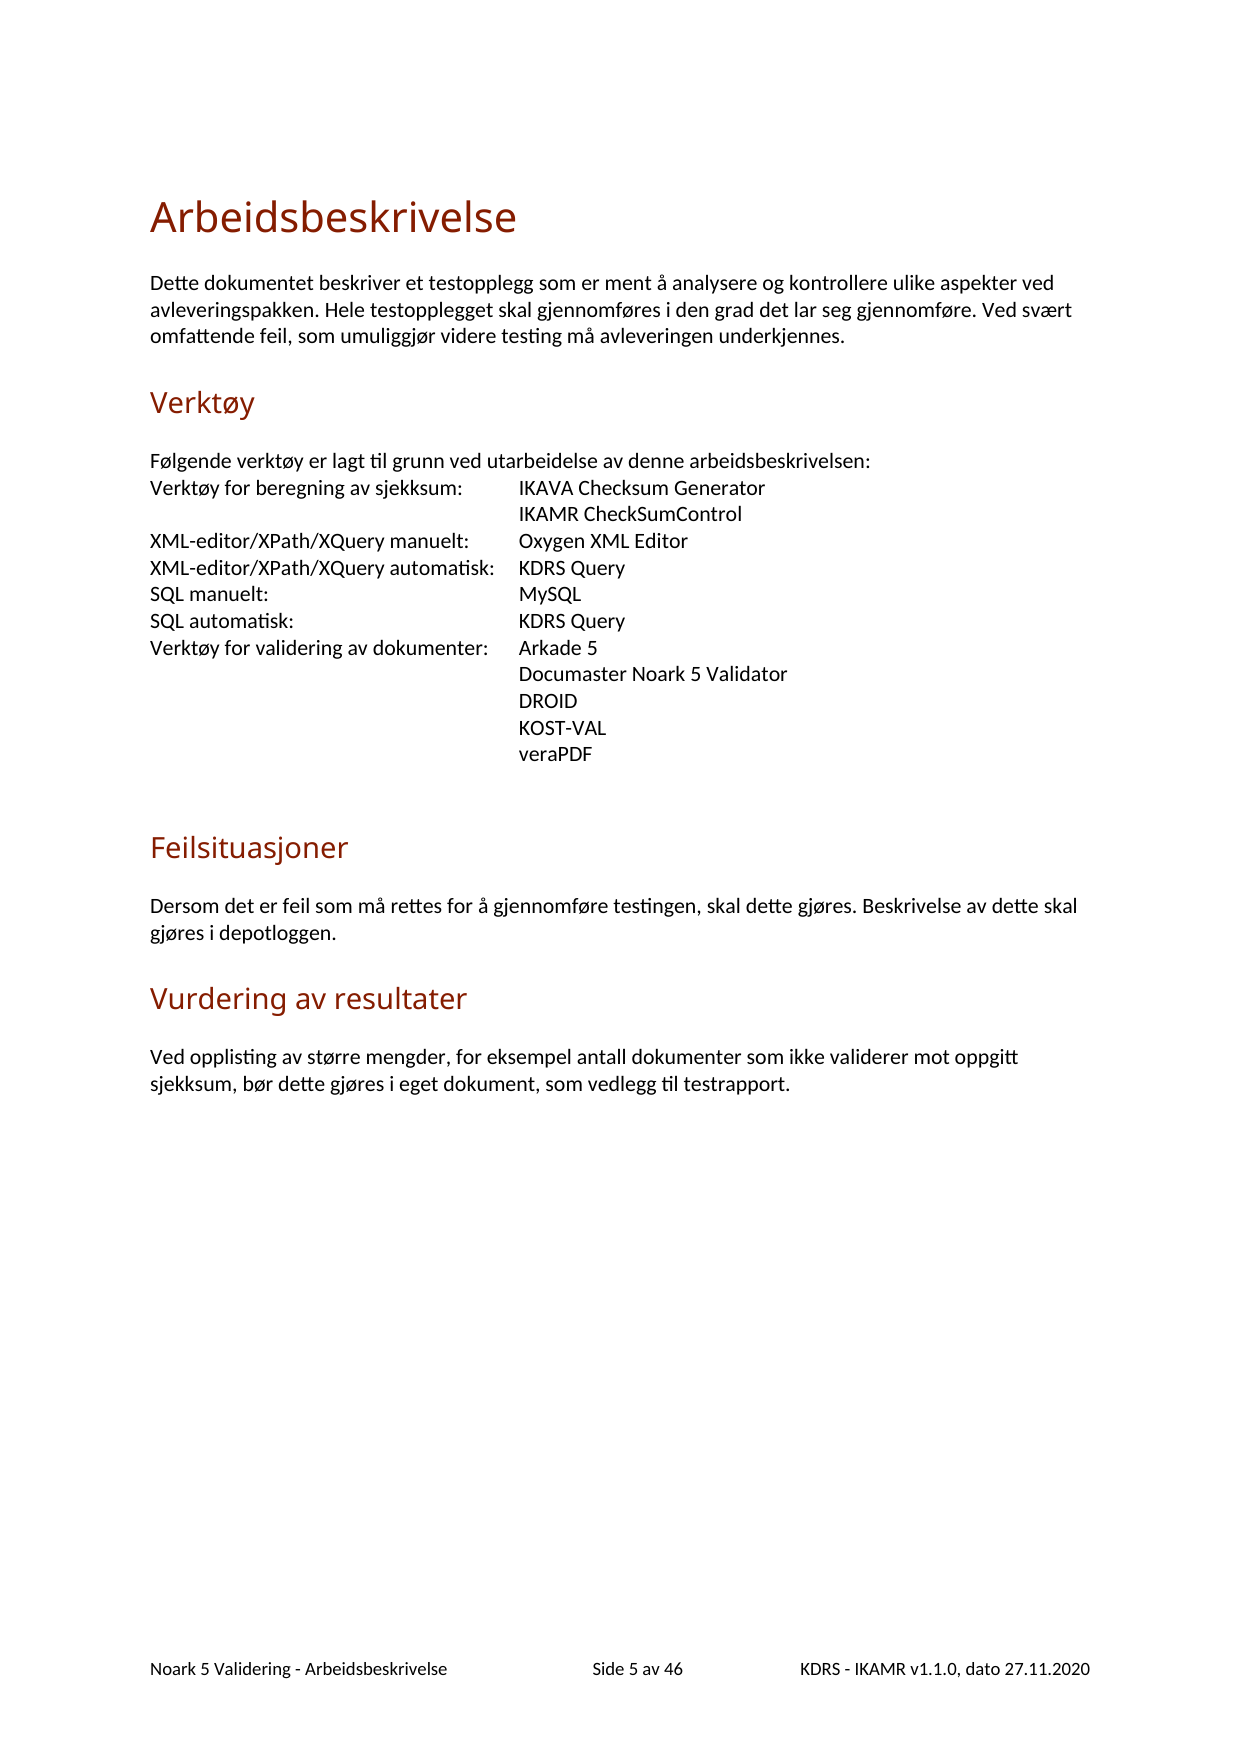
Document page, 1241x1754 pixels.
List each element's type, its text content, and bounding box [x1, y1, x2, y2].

subtitle Arbeidsbeskrivelse [150, 187, 1090, 244]
text Verktøy for validering av dokumenter: Arkade 5 Documaster Noark 5 Validator DROID KOST-VAL veraPDF [150, 634, 1090, 767]
text Verktøy for beregning av sjekksum: IKAVA Checksum Generator IKAMR CheckSumControl [150, 474, 1090, 527]
text Ved opplisting av større mengder, for eksempel antall dokumenter som ikke validerer mot oppgitt sjekksum, bør dette gjøres i eget dokument, som vedlegg til testrapport. [150, 1043, 1090, 1097]
text Følgende verktøy er lagt til grunn ved utarbeidelse av denne arbeidsbeskrivelsen: [150, 447, 1090, 474]
text Dersom det er feil som må rettes for å gjennomføre testingen, skal dette gjøres. Beskrivelse av dette skal gjøres i depotloggen. [150, 892, 1090, 945]
text XML-editor/XPath/XQuery manuelt: Oxygen XML Editor XML-editor/XPath/XQuery automatisk: KDRS Query SQL manuelt: MySQL SQL automatisk: KDRS Query [150, 527, 1090, 634]
subtitle Feilsituasjoner [150, 827, 1090, 867]
subtitle Verktøy [150, 383, 1090, 422]
subtitle Vurdering av resultater [150, 979, 1090, 1018]
text Dette dokumentet beskriver et testopplegg som er ment å analysere og kontrollere ulike aspekter ved avleveringspakken. Hele testopplegget skal gjennomføres i den grad det lar seg gjennomføre. Ved svært omfattende feil, som umuliggjør videre testing må avleveringen underkjennes. [150, 269, 1090, 349]
